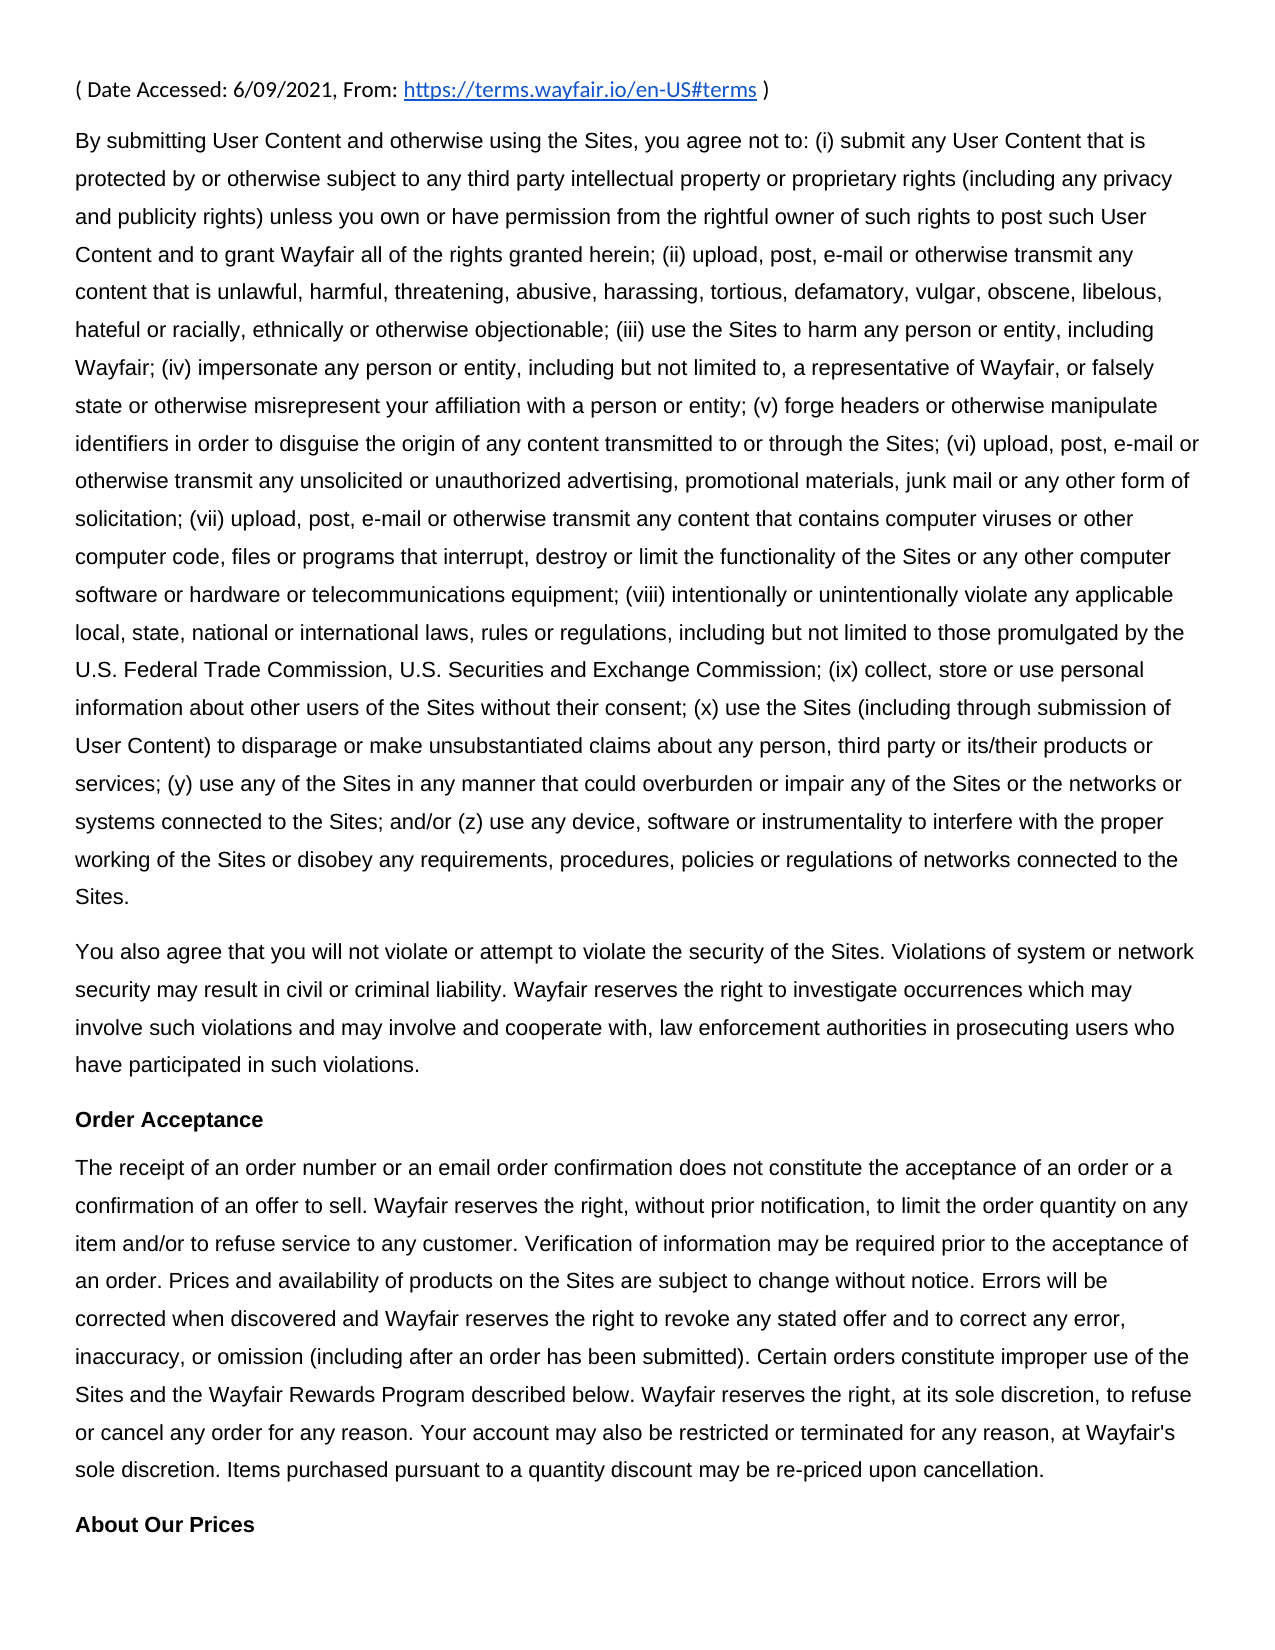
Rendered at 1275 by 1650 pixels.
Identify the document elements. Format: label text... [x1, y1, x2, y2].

text You also agree that you will not violate or attempt to violate the security of the Sites. Violations of system or network security may result in civil or criminal liability. Wayfair reserves the right to investigate occurrences which may involve such violations and may involve and cooperate with, law enforcement authorities in prosecuting users who have participated in such violations. [75, 939, 1200, 1077]
text The receipt of an order number or an email order confirmation does not constitute the acceptance of an order or a confirmation of an offer to sell. Wayfair reserves the right, without prior notification, to limit the order quantity on any item and/or to refuse service to any customer. Verification of information may be required prior to the acceptance of an order. Prices and availability of products on the Sites are subject to change without notice. Errors will be corrected when discovered and Wayfair reserves the right to revoke any stated offer and to correct any error, inaccuracy, or omission (including after an order has been submitted). Certain orders constitute improper use of the Sites and the Wayfair Rewards Program described below. Wayfair reserves the right, at its sole discretion, to refuse or cancel any order for any reason. Your account may also be restricted or terminated for any reason, at Wayfair's sole discretion. Items purchased pursuant to a quantity discount may be re-priced upon cancellation. [75, 1155, 1200, 1482]
subtitle Order Acceptance [75, 1107, 1200, 1132]
text By submitting User Content and otherwise using the Sites, you agree not to: (i) submit any User Content that is protected by or otherwise subject to any third party intellectual property or proprietary rights (including any privacy and publicity rights) unless you own or have permission from the rightful owner of such rights to post such User Content and to grant Wayfair all of the rights granted herein; (ii) upload, post, e-mail or otherwise transmit any content that is unlawful, harmful, threatening, abusive, harassing, tortious, defamatory, vulgar, obscene, libelous, hateful or racially, ethnically or otherwise objectionable; (iii) use the Sites to harm any person or entity, including Wayfair; (iv) impersonate any person or entity, including but not limited to, a representative of Wayfair, or falsely state or otherwise misrepresent your affiliation with a person or entity; (v) forge headers or otherwise manipulate identifiers in order to disguise the origin of any content transmitted to or through the Sites; (vi) upload, post, e-mail or otherwise transmit any unsolicited or unauthorized advertising, promotional materials, junk mail or any other form of solicitation; (vii) upload, post, e-mail or otherwise transmit any content that contains computer viruses or other computer code, files or programs that interrupt, destroy or limit the functionality of the Sites or any other computer software or hardware or telecommunications equipment; (viii) intentionally or unintentionally violate any applicable local, state, national or international laws, rules or regulations, including but not limited to those promulgated by the U.S. Federal Trade Commission, U.S. Securities and Exchange Commission; (ix) collect, store or use personal information about other users of the Sites without their consent; (x) use the Sites (including through submission of User Content) to disparage or make unsubstantiated claims about any person, third party or its/their products or services; (y) use any of the Sites in any manner that could overburden or impair any of the Sites or the networks or systems connected to the Sites; and/or (z) use any device, software or instrumentality to interfere with the proper working of the Sites or disobey any requirements, procedures, policies or regulations of networks connected to the Sites. [75, 128, 1200, 909]
subtitle About Our Prices [75, 1512, 1200, 1537]
